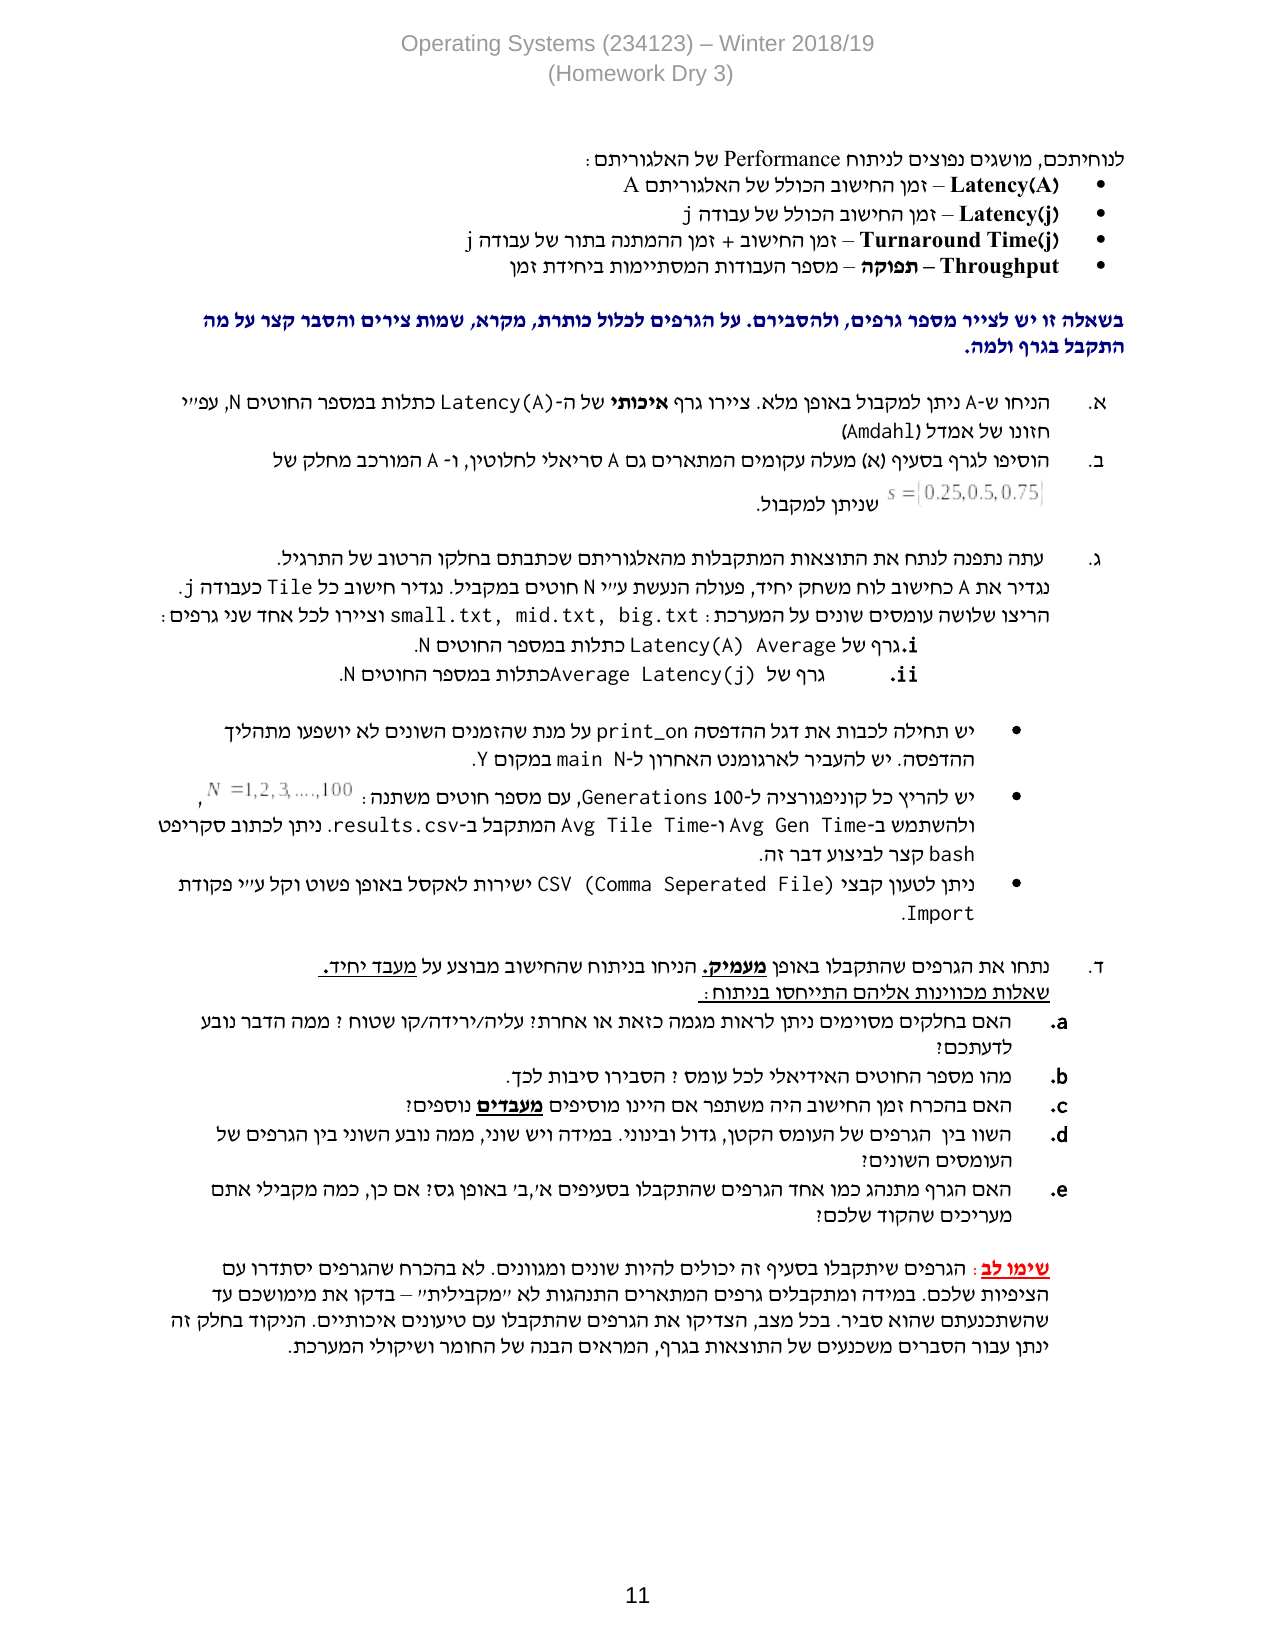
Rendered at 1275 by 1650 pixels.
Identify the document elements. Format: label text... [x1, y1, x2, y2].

list גרף של Latency(A) Average כתלות במספר החוטים N. [150, 632, 919, 658]
list Throughput – תפוקה – מספר העבודות המסתיימות ביחידת זמן [150, 257, 1097, 279]
text נגדיר את A כחישוב לוח משחק יחיד, פעולה הנעשת ע"י N חוטים במקביל. נגדיר חישוב כל Tile כעבודה j. הריצו שלושה עומסים שונים על המערכת: small.txt, mid.txt, big.txt וציירו לכל אחד שני גרפים: [150, 574, 1050, 629]
list יש תחילה לכבות את דגל ההדפסה print_on על מנת שהזמנים השונים לא יושפעו מתהליך ההדפסה. יש להעביר לארגומנט האחרון ל-main N במקום Y. [150, 718, 1012, 772]
list גרף של Average Latency(j)כתלות במספר החוטים N. [150, 662, 919, 687]
list Latency(A) – זמן החישוב הכולל של האלגוריתם A [150, 176, 1097, 198]
text שימו לב: הגרפים שיתקבלו בסעיף זה יכולים להיות שונים ומגוונים. לא בהכרח שהגרפים יסתדרו עם הציפיות שלכם. במידה ומתקבלים גרפים המתארים התנהגות לא "מקבילית" – בדקו את מימושכם עד שהשתכנעתם שהוא סביר. בכל מצב, הצדיקו את הגרפים שהתקבלו עם טיעונים איכותיים. הניקוד בחלק זה ינתן עבור הסברים משכנעים של התוצאות בגרף, המראים הבנה של החומר ושיקולי המערכת. [150, 1259, 1050, 1359]
text בשאלה זו יש לצייר מספר גרפים, ולהסבירם. על הגרפים לכלול כותרת, מקרא, שמות צירים והסבר קצר על מה התקבל בגרף ולמה. [150, 311, 1125, 359]
list ניתן לטעון קבצי CSV (Comma Seperated File) ישירות לאקסל באופן פשוט וקל ע"י פקודת Import. [150, 871, 1012, 926]
list נתחו את הגרפים שהתקבלו באופן מעמיק. הניחו בניתוח שהחישוב מבוצע על מעבד יחיד. [150, 957, 1087, 979]
list Latency(j) – זמן החישוב הכולל של עבודה j [150, 202, 1097, 227]
list האם הגרף מתנהג כמו אחד הגרפים שהתקבלו בסעיפים א',ב' באופן גס? אם כן, כמה מקבילי אתם מעריכים שהקוד שלכם? [150, 1177, 1050, 1228]
list האם בהכרח זמן החישוב היה משתפר אם היינו מוסיפים מעבדים נוספים? [150, 1093, 1050, 1118]
list Turnaround Time(j) – זמן החישוב + זמן ההמתנה בתור של עבודה j [150, 231, 1097, 254]
list הוסיפו לגרף בסעיף (א) מעלה עקומים המתארים גם A סריאלי לחלוטין, ו- A המורכב מחלק של שניתן למקבול. [150, 448, 1087, 518]
text לנוחיתכם, מושגים נפוצים לניתוח Performance של האלגוריתם: [150, 150, 1125, 173]
list עתה נתפנה לנתח את התוצאות המתקבלות מהאלגוריתם שכתבתם בחלקו הרטוב של התרגיל. [150, 548, 1087, 571]
list האם בחלקים מסוימים ניתן לראות מגמה כזאת או אחרת? עליה/ירידה/קו שטוח ? ממה הדבר נובע לדעתכם? [150, 1009, 1050, 1060]
list מהו מספר החוטים האידיאלי לכל עומס ? הסבירו סיבות לכך. [150, 1063, 1050, 1089]
list השוו בין הגרפים של העומס הקטן, גדול ובינוני. במידה ויש שוני, ממה נובע השוני בין הגרפים של העומסים השונים? [150, 1122, 1050, 1173]
text שאלות מכווינות אליהם התייחסו בניתוח: [150, 983, 1050, 1006]
list הניחו ש-A ניתן למקבול באופן מלא. ציירו גרף איכותי של ה-Latency(A) כתלות במספר החוטים N, עפ"י חזונו של אמדל (Amdahl) [150, 390, 1087, 444]
list יש להריץ כל קוניפגורציה ל-100 Generations, עם מספר חוטים משתנה: , ולהשתמש ב-Avg Gen Time ו-Avg Tile Time המתקבל ב-results.csv. ניתן לכתוב סקריפט bash קצר לביצוע דבר זה. [150, 776, 1012, 867]
